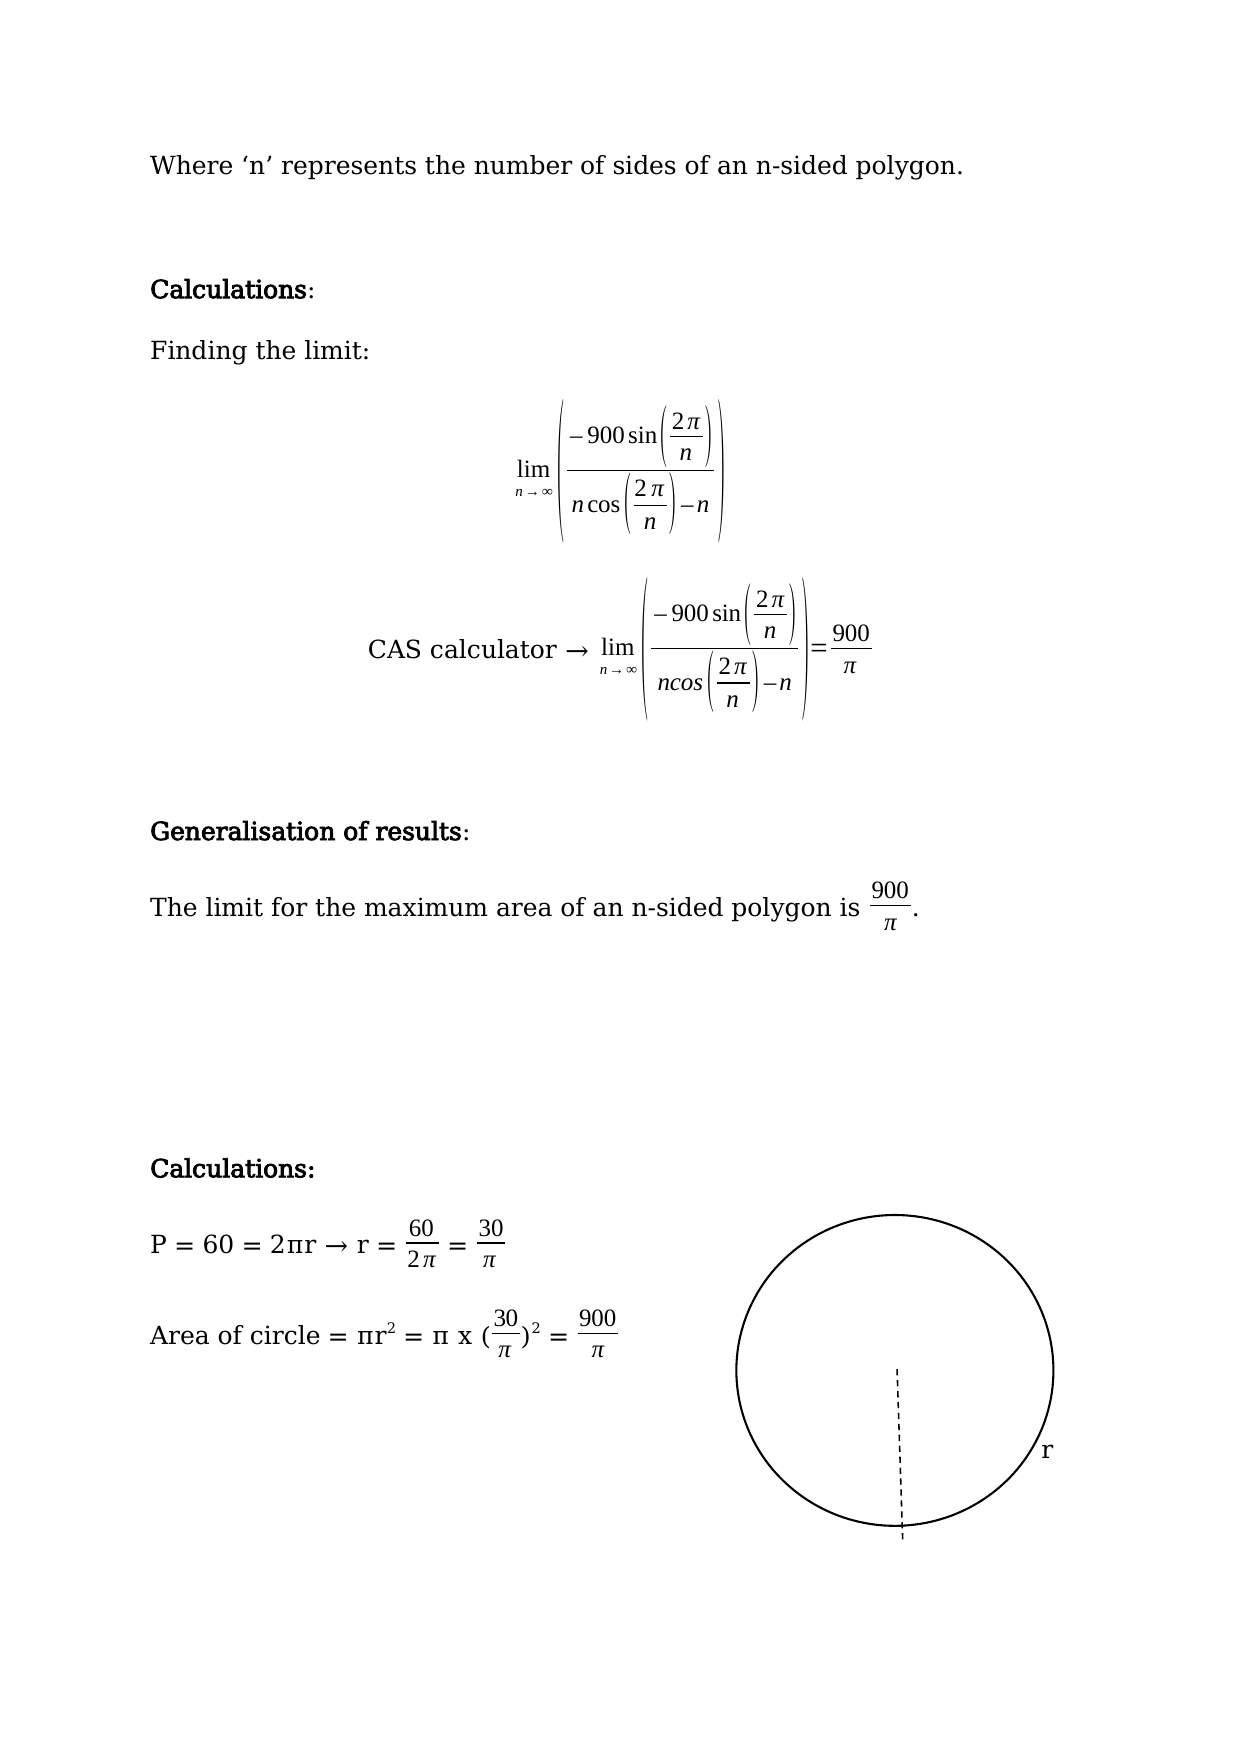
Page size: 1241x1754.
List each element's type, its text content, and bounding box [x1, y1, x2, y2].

text Generalisation of results: [150, 815, 1090, 845]
text Area of circle = πr2 = π x ()2 = [1041, 1305, 1090, 1364]
text Calculations: [150, 273, 1090, 303]
text Calculations: [150, 1152, 1090, 1182]
text The limit for the maximum area of an n-sided polygon is . [150, 877, 1090, 936]
text P = 60 = 2πr → r = = [914, 1214, 1090, 1273]
text P = 60 = 2πr → r = = [150, 1214, 876, 1273]
text Finding the limit: [150, 335, 1090, 365]
text CAS calculator → [150, 574, 1090, 722]
text Where ‘n’ represents the number of sides of an n-sided polygon. [150, 150, 1090, 180]
text Area of circle = πr2 = π x ()2 = [150, 1305, 749, 1364]
